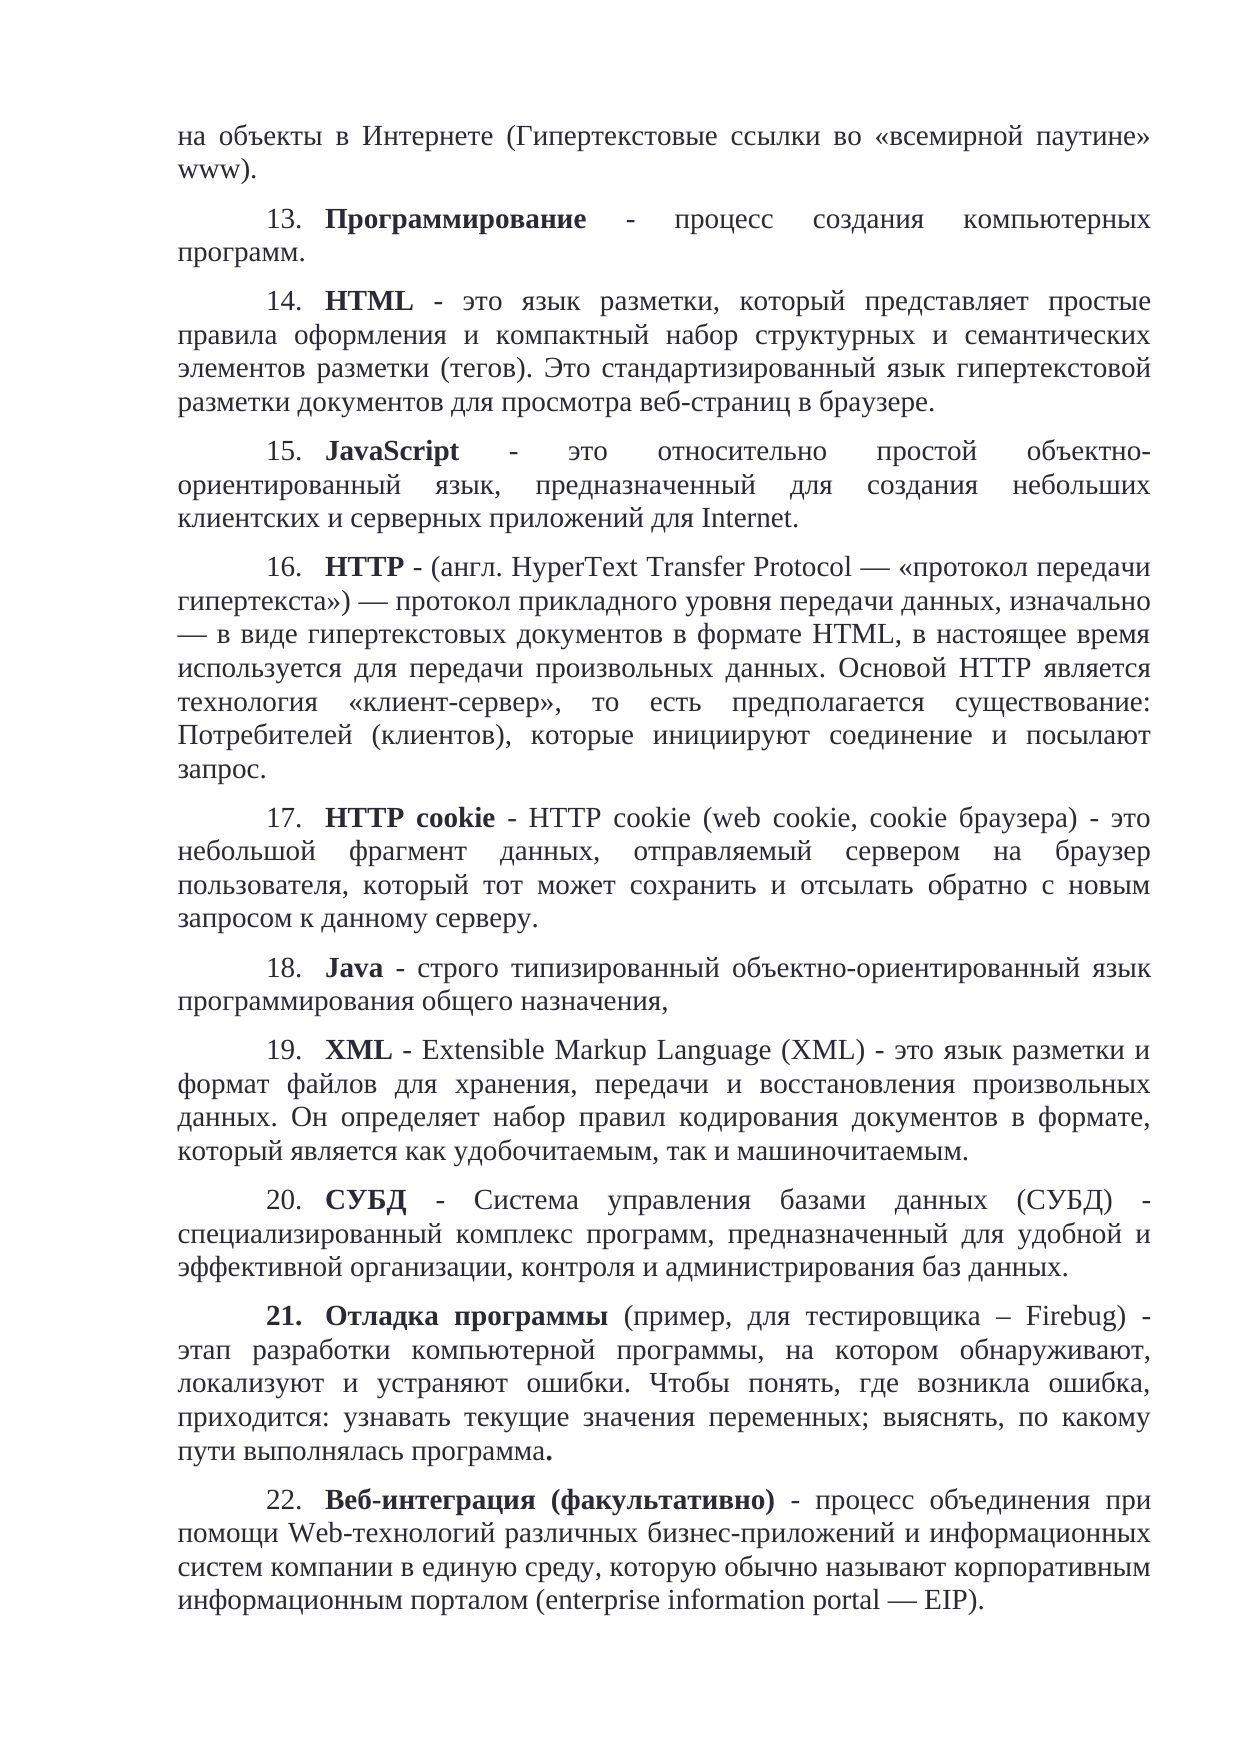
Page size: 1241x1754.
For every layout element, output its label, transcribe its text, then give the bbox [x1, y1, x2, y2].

list JavaScript - это относительно простой объектно-ориентированный язык, предназначенный для создания небольших клиентских и серверных приложений для Internet. [177, 433, 1152, 534]
list HTML - это язык разметки, который представляет простые правила оформления и компактный набор структурных и семантических элементов разметки (тегов). Это стандартизированный язык гипертекстовой разметки документов для просмотра веб-страниц в браузере. [177, 283, 1152, 418]
list XML - Extensible Markup Language (XML) - это язык разметки и формат файлов для хранения, передачи и восстановления произвольных данных. Он определяет набор правил кодирования документов в формате, который является как удобочитаемым, так и машиночитаемым. [177, 1032, 1152, 1167]
list СУБД - Система управления базами данных (СУБД) - специализированный комплекс программ, предназначенный для удобной и эффективной организации, контроля и администрирования баз данных. [177, 1182, 1152, 1283]
list Отладка программы (пример, для тестировщика – Firebug) - этап разработки компьютерной программы, на котором обнаруживают, локализуют и устраняют ошибки. Чтобы понять, где возникла ошибка, приходится: узнавать текущие значения переменных; выяснять, по какому пути выполнялась программа. [177, 1298, 1152, 1466]
list HTTP cookie - HTTP cookie (web cookie, cookie браузера) - это небольшой фрагмент данных, отправляемый сервером на браузер пользователя, который тот может сохранить и отсылать обратно с новым запросом к данному серверу. [177, 800, 1152, 934]
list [177, 118, 1152, 185]
list HTTP - (англ. HyperText Transfer Protocol — «протокол передачи гипертекста») — протокол прикладного уровня передачи данных, изначально — в виде гипертекстовых документов в формате HTML, в настоящее время используется для передачи произвольных данных. Основой HTTP является технология «клиент-сервер», то есть предполагается существование: Потребителей (клиентов), которые инициируют соединение и посылают запрос. [177, 549, 1152, 784]
list Java - строго типизированный объектно-ориентированный язык программирования общего назначения, [177, 950, 1152, 1017]
list Веб-интеграция (факультативно) - процесс объединения при помощи Web-технологий различных бизнес-приложений и информационных систем компании в единую среду, которую обычно называют корпоративным информационным порталом (enterprise information portal — EIP). [177, 1482, 1152, 1616]
list Программирование - процесс создания компьютерных программ. [177, 201, 1152, 268]
